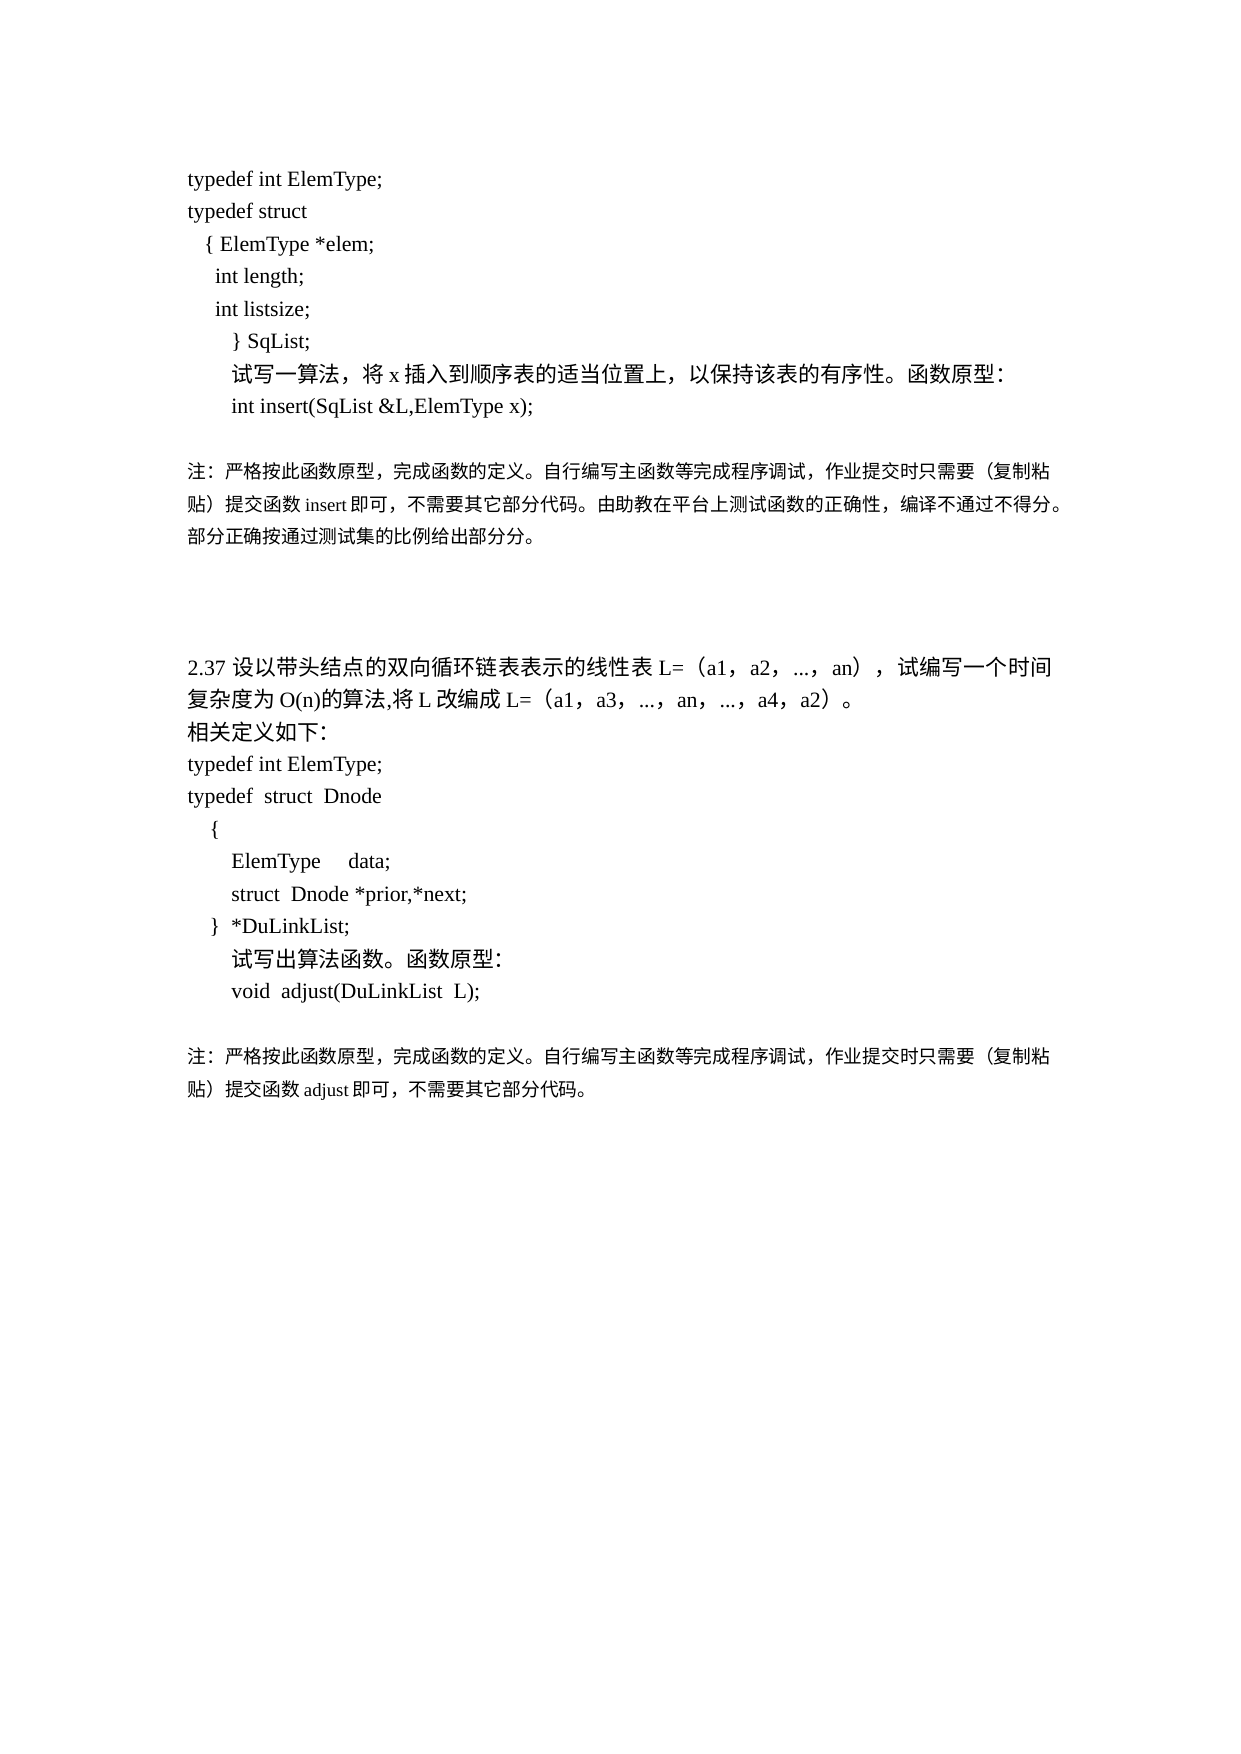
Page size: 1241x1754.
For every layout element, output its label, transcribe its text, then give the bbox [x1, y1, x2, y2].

text struct Dnode *prior,*next; [187, 877, 1053, 909]
text 试写一算法，将x插入到顺序表的适当位置上，以保持该表的有序性。函数原型： [187, 357, 1053, 389]
text 注：严格按此函数原型，完成函数的定义。自行编写主函数等完成程序调试，作业提交时只需要（复制粘贴）提交函数insert即可，不需要其它部分代码。由助教在平台上测试函数的正确性，编译不通过不得分。部分正确按通过测试集的比例给出部分分。 [187, 454, 1053, 552]
text typedef struct [187, 194, 1053, 227]
text ElemType data; [187, 844, 1053, 877]
text int length; [187, 259, 1053, 292]
text void adjust(DuLinkList L); [187, 974, 1053, 1007]
text 试写出算法函数。函数原型： [187, 942, 1053, 974]
text { ElemType *elem; [187, 227, 1053, 259]
text 相关定义如下： [187, 714, 1053, 747]
text int insert(SqList &L,ElemType x); [187, 389, 1053, 422]
text { [187, 812, 1053, 844]
text typedef int ElemType; [187, 747, 1053, 779]
text int listsize; [187, 292, 1053, 324]
text typedef struct Dnode [187, 779, 1053, 812]
text 注：严格按此函数原型，完成函数的定义。自行编写主函数等完成程序调试，作业提交时只需要（复制粘贴）提交函数adjust即可，不需要其它部分代码。 [187, 1039, 1053, 1104]
text typedef int ElemType; [187, 162, 1053, 194]
text 2.37 设以带头结点的双向循环链表表示的线性表L=（a1，a2，...，an），试编写一个时间复杂度为O(n)的算法,将L改编成L=（a1，a3，...，an，...，a4，a2）。 [187, 649, 1053, 714]
text } SqList; [187, 324, 1053, 357]
text } *DuLinkList; [187, 909, 1053, 942]
